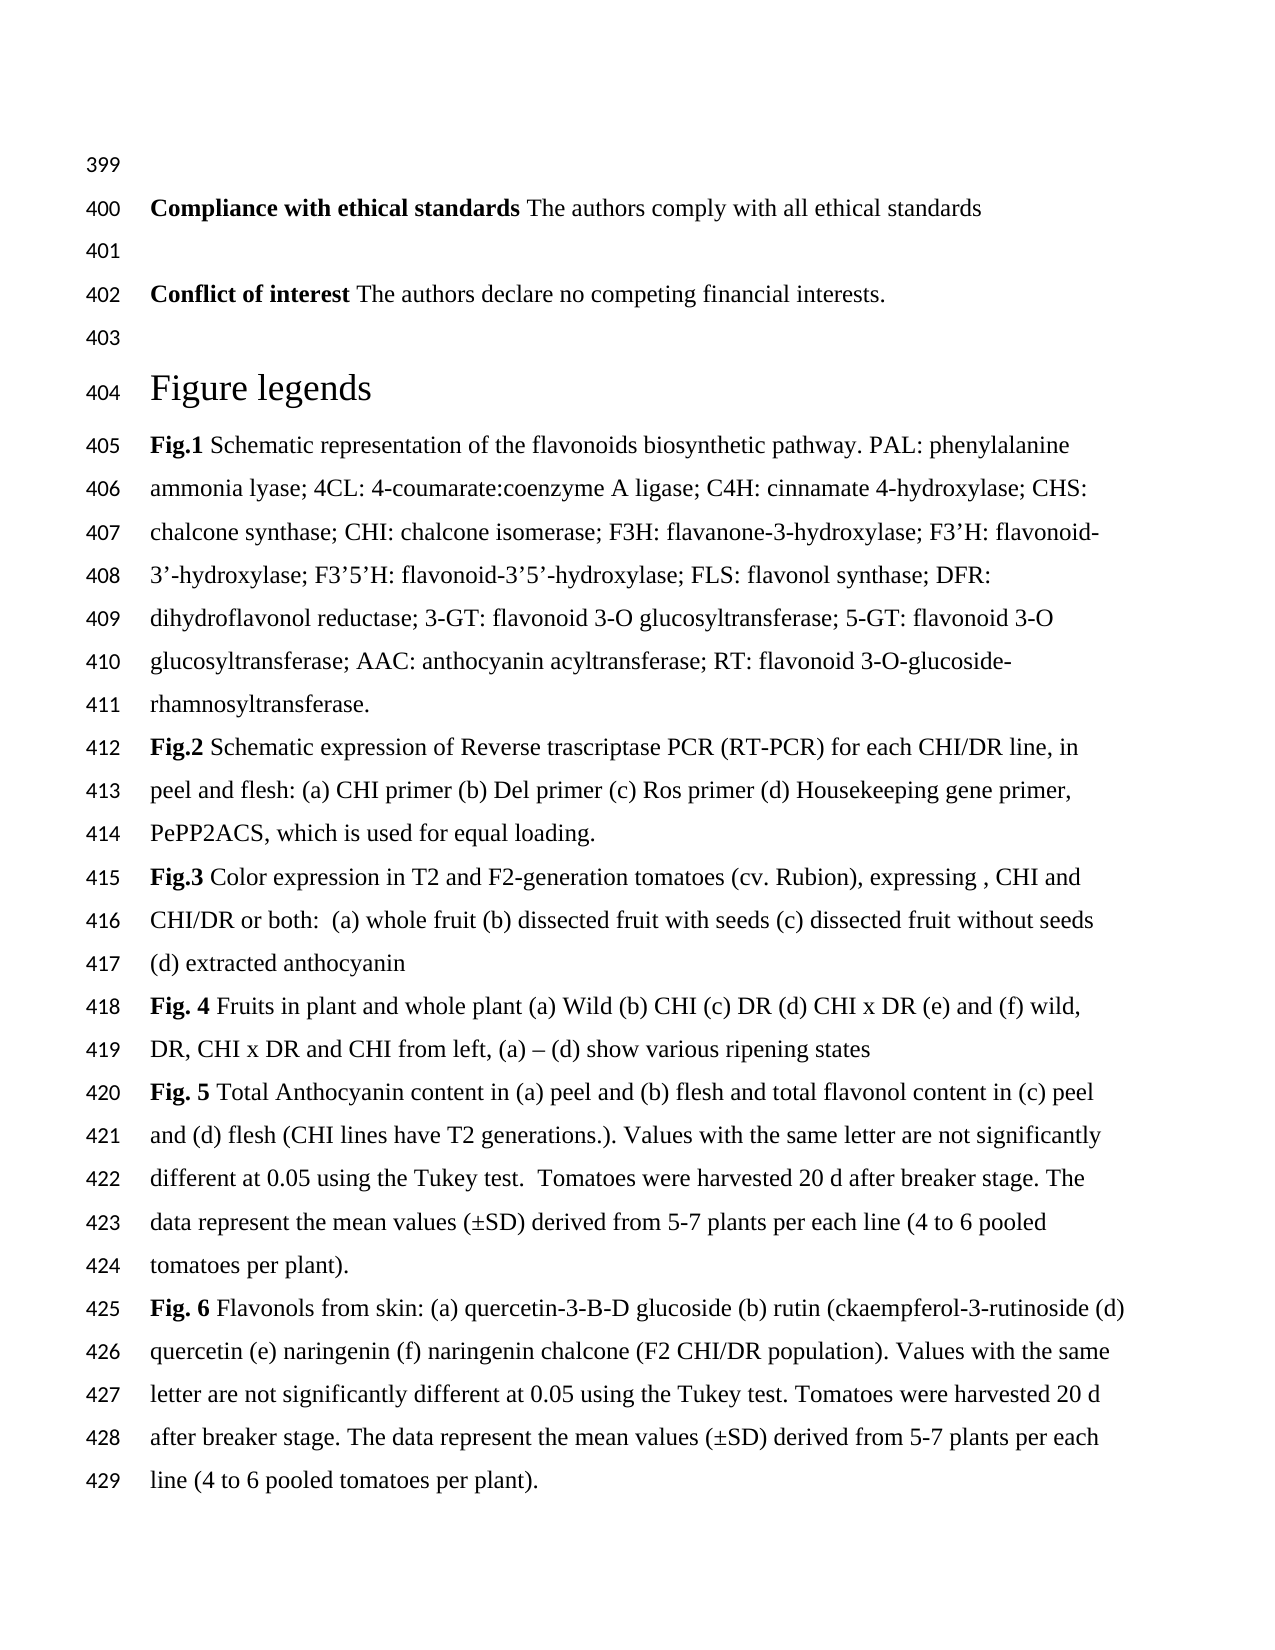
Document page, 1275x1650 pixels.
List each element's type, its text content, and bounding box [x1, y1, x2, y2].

text Fig.1 Schematic representation of the flavonoids biosynthetic pathway. PAL: phenylalanine ammonia lyase; 4CL: 4-coumarate:coenzyme A ligase; C4H: cinnamate 4-hydroxylase; CHS: chalcone synthase; CHI: chalcone isomerase; F3H: flavanone-3-hydroxylase; F3’H: flavonoid-3’-hydroxylase; F3’5’H: flavonoid-3’5’-hydroxylase; FLS: flavonol synthase; DFR: dihydroflavonol reductase; 3-GT: flavonoid 3-O glucosyltransferase; 5-GT: flavonoid 3-O glucosyltransferase; AAC: anthocyanin acyltransferase; RT: flavonoid 3-O-glucoside-rhamnosyltransferase. [150, 430, 1125, 718]
text Fig. 6 Flavonols from skin: (a) quercetin-3-B-D glucoside (b) rutin (ckaempferol-3-rutinoside (d) quercetin (e) naringenin (f) naringenin chalcone (F2 CHI/DR population). Values with the same letter are not significantly different at 0.05 using the Tukey test. Tomatoes were harvested 20 d after breaker stage. The data represent the mean values (±SD) derived from 5-7 plants per each line (4 to 6 pooled tomatoes per plant). [150, 1293, 1125, 1494]
text Fig.3 Color expression in T2 and F2-generation tomatoes (cv. Rubion), expressing , CHI and CHI/DR or both: (a) whole fruit (b) dissected fruit with seeds (c) dissected fruit without seeds (d) extracted anthocyanin [150, 862, 1125, 977]
text Fig. 4 Fruits in plant and whole plant (a) Wild (b) CHI (c) DR (d) CHI x DR (e) and (f) wild, DR, CHI x DR and CHI from left, (a) – (d) show various ripening states [150, 991, 1125, 1063]
text Fig. 5 Total Anthocyanin content in (a) peel and (b) flesh and total flavonol content in (c) peel and (d) flesh (CHI lines have T2 generations.). Values with the same letter are not significantly different at 0.05 using the Tukey test. Tomatoes were harvested 20 d after breaker stage. The data represent the mean values (±SD) derived from 5-7 plants per each line (4 to 6 pooled tomatoes per plant). [150, 1077, 1125, 1278]
text Conflict of interest The authors declare no competing financial interests. [150, 279, 1125, 308]
text Figure legends [150, 366, 1125, 409]
text Compliance with ethical standards The authors comply with all ethical standards [150, 193, 1125, 222]
text Fig.2 Schematic expression of Reverse trascriptase PCR (RT-PCR) for each CHI/DR line, in peel and flesh: (a) CHI primer (b) Del primer (c) Ros primer (d) Housekeeping gene primer, PePP2ACS, which is used for equal loading. [150, 732, 1125, 847]
